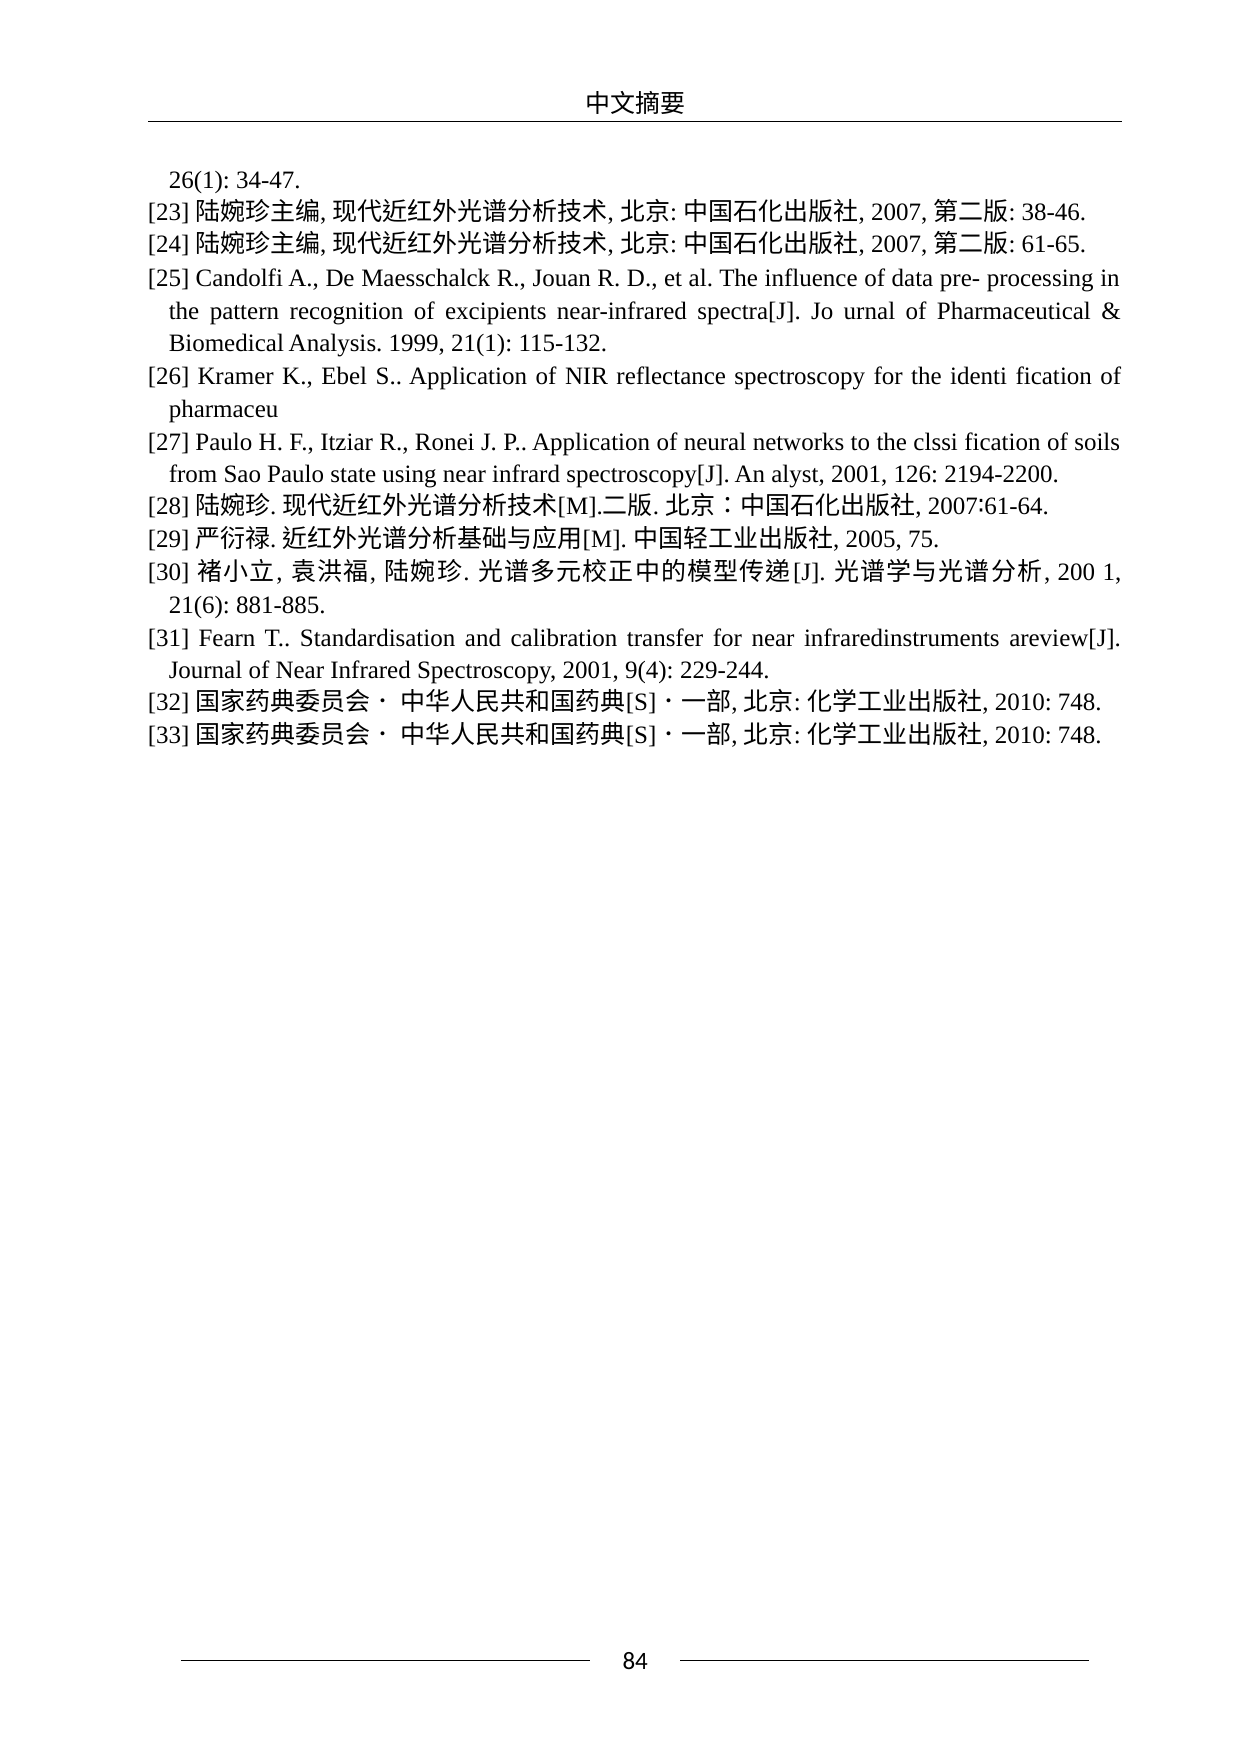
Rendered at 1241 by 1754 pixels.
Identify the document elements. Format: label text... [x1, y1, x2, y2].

text [30] 褚小立, 袁洪福, 陆婉珍. 光谱多元校正中的模型传递[J]. 光谱学与光谱分析, 200 1, 21(6): 881-885. [148, 553, 1122, 619]
text [31] Fearn T.. Standardisation and calibration transfer for near infraredinstruments areview[J]. Journal of Near Infrared Spectroscopy, 2001, 9(4): 229-244. [148, 619, 1122, 684]
text [29] 严衍禄. 近红外光谱分析基础与应用[M]. 中国轻工业出版社, 2005, 75. [148, 521, 1122, 553]
text [33] 国家药典委员会． 中华人民共和国药典[S]．一部, 北京: 化学工业出版社, 2010: 748. [148, 717, 1122, 750]
text [32] 国家药典委员会． 中华人民共和国药典[S]．一部, 北京: 化学工业出版社, 2010: 748. [148, 684, 1122, 717]
text [26] Kramer K., Ebel S.. Application of NIR reflectance spectroscopy for the identi fication of pharmaceu [148, 357, 1122, 423]
text [27] Paulo H. F., Itziar R., Ronei J. P.. Application of neural networks to the clssi fication of soils from Sao Paulo state using near infrard spectroscopy[J]. An alyst, 2001, 126: 2194-2200. [148, 423, 1122, 488]
text [23] 陆婉珍主编, 现代近红外光谱分析技术, 北京: 中国石化出版社, 2007, 第二版: 38-46. [148, 194, 1122, 226]
text [25] Candolfi A., De Maesschalck R., Jouan R. D., et al. The influence of data pre- processing in the pattern recognition of excipients near-infrared spectra[J]. Jo urnal of Pharmaceutical & Biomedical Analysis. 1999, 21(1): 115-132. [148, 259, 1122, 357]
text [148, 161, 1122, 194]
text [24] 陆婉珍主编, 现代近红外光谱分析技术, 北京: 中国石化出版社, 2007, 第二版: 61-65. [148, 226, 1122, 259]
text [28] 陆婉珍. 现代近红外光谱分析技术[M].二版. 北京∶中国石化出版社, 2007∶61-64. [148, 488, 1122, 521]
